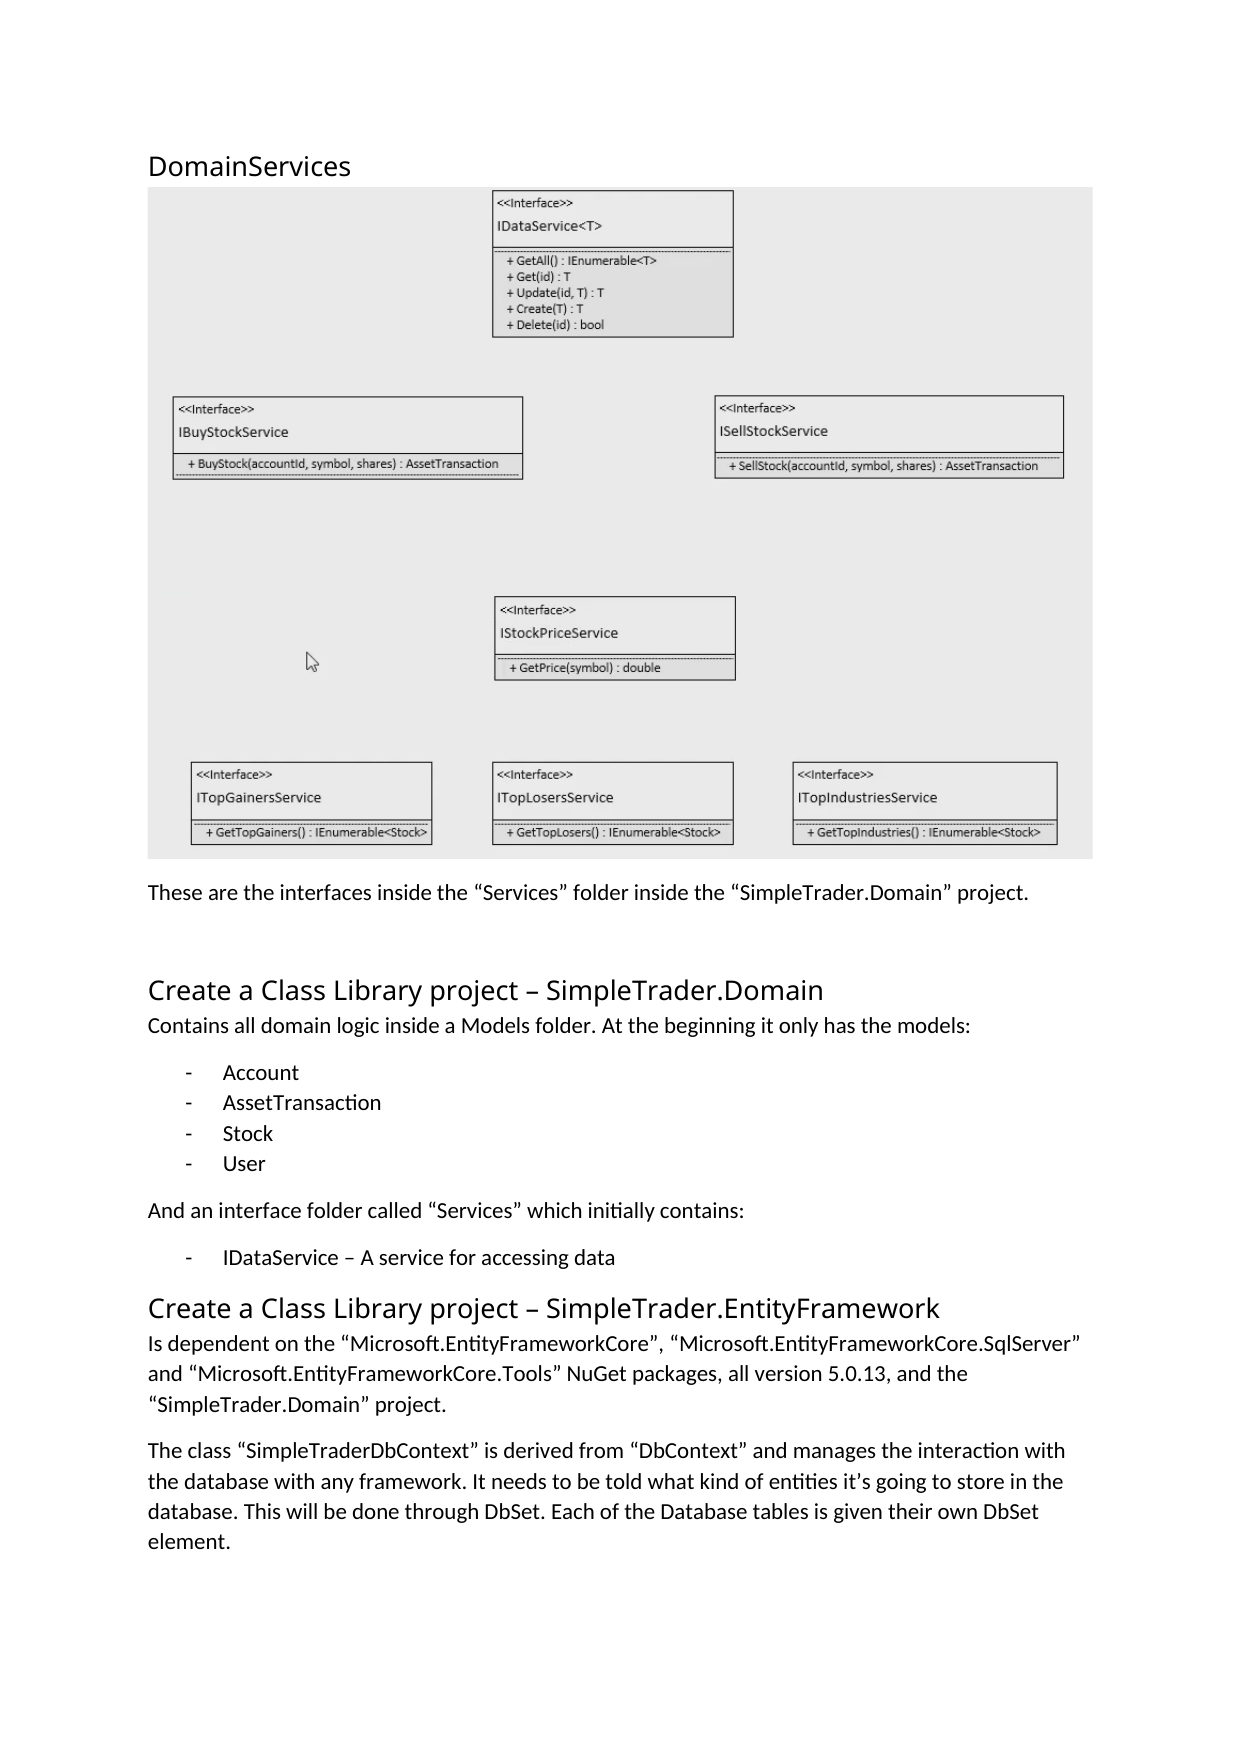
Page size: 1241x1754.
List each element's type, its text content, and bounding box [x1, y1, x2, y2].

list IDataService – A service for accessing data [185, 1243, 1093, 1271]
list Account [185, 1058, 1093, 1086]
text Is dependent on the “Microsoft.EntityFrameworkCore”, “Microsoft.EntityFrameworkCore.SqlServer” and “Microsoft.EntityFrameworkCore.Tools” NuGet packages, all version 5.0.13, and the “SimpleTrader.Domain” project. [148, 1329, 1093, 1418]
picture [147, 187, 1093, 859]
text The class “SimpleTraderDbContext” is derived from “DbContext” and manages the interaction with the database with any framework. It needs to be told what kind of entities it’s going to store in the database. This will be done through DbSet. Each of the Database tables is given their own DbSet element. [148, 1437, 1093, 1555]
subtitle Create a Class Library project – SimpleTrader.Domain [148, 972, 1093, 1008]
list Stock [185, 1119, 1093, 1147]
text Contains all domain logic inside a Models folder. At the beginning it only has the models: [148, 1011, 1093, 1039]
text And an interface folder called “Services” which initially contains: [148, 1196, 1093, 1224]
text These are the interfaces inside the “Services” folder inside the “SimpleTrader.Domain” project. [148, 878, 1093, 906]
list User [185, 1149, 1093, 1177]
subtitle DomainServices [148, 148, 1093, 184]
subtitle Create a Class Library project – SimpleTrader.EntityFramework [148, 1289, 1093, 1326]
list AssetTransaction [185, 1088, 1093, 1117]
